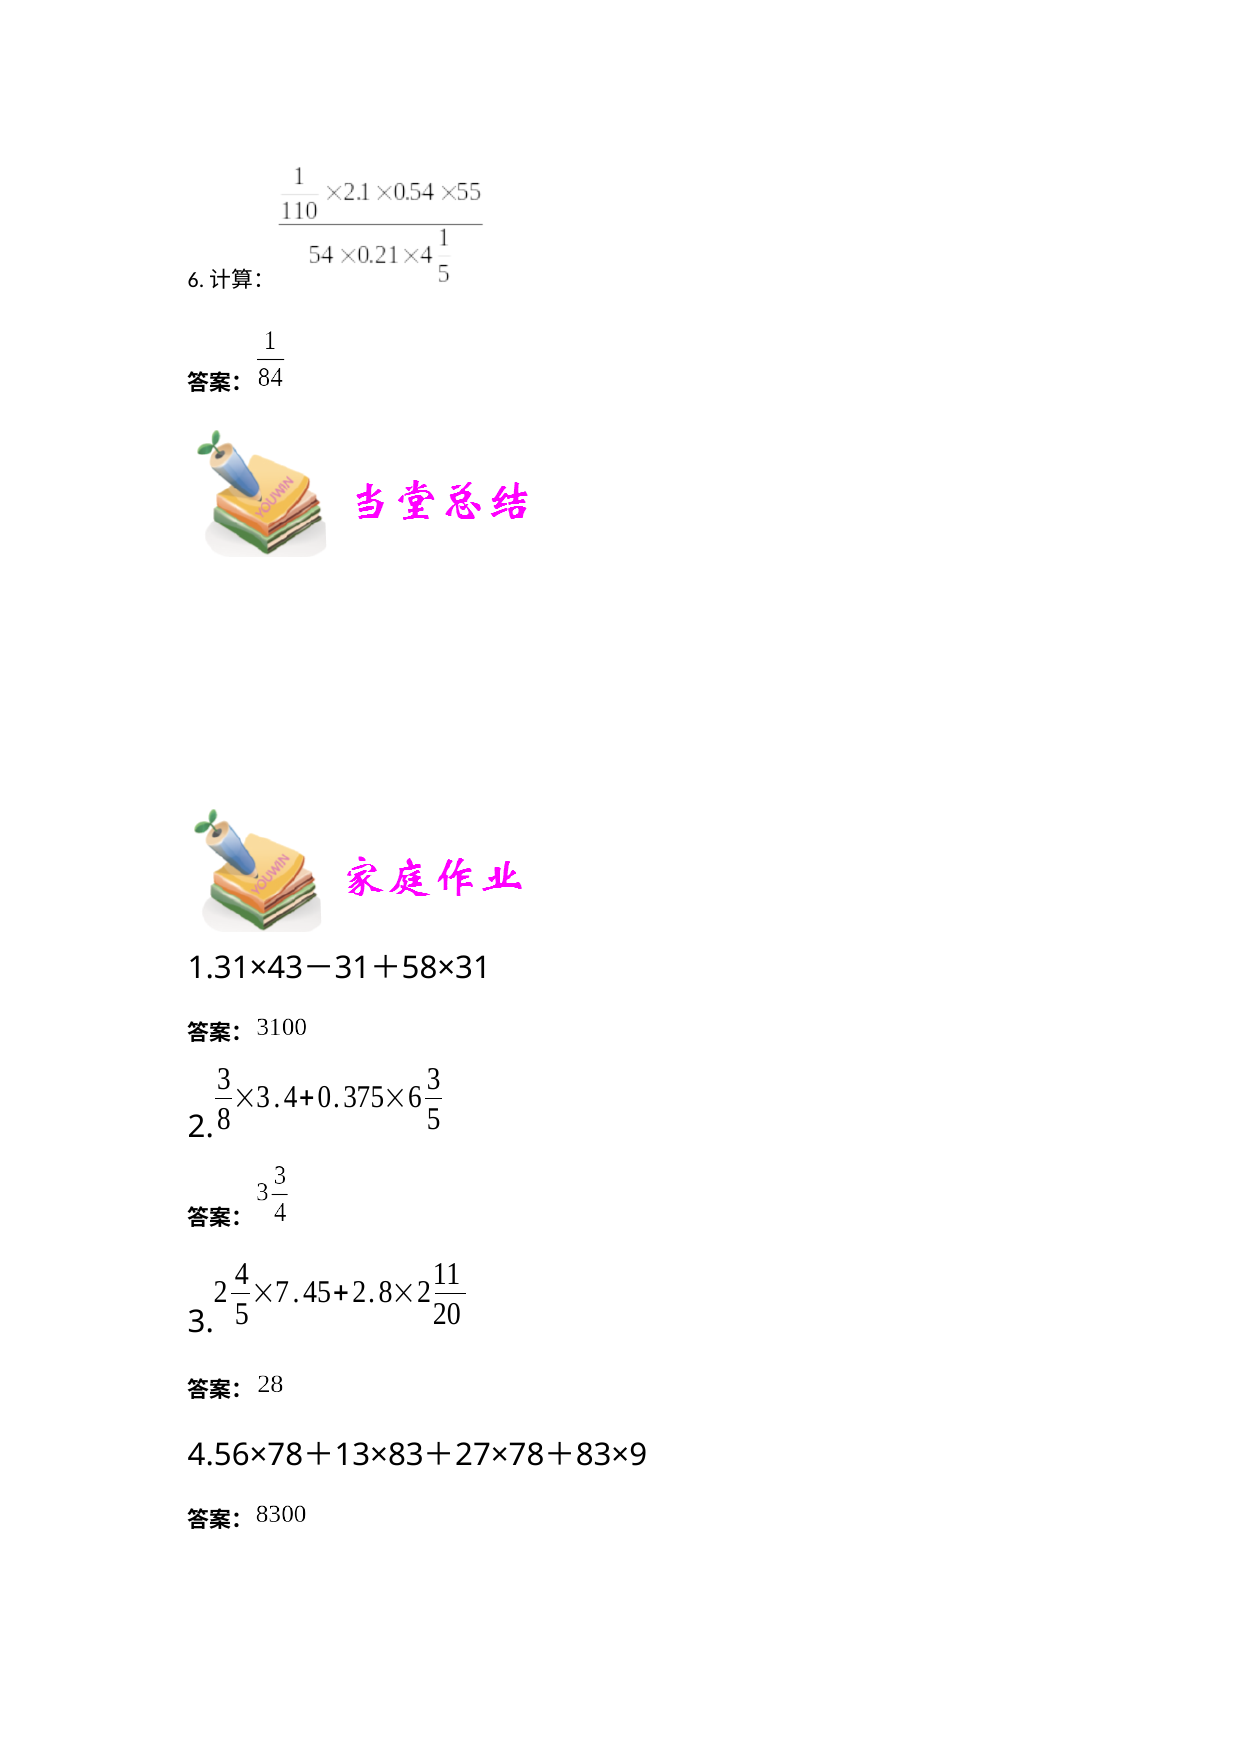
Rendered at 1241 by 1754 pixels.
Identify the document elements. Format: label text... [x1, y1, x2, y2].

text 答案： [187, 1484, 1053, 1549]
text 答案： [187, 324, 1053, 422]
text 答案： [187, 1159, 1053, 1257]
text 答案： [187, 997, 1053, 1062]
text 1.31×43－31＋58×31 [187, 932, 1053, 997]
text 答案： [187, 1354, 1053, 1419]
text 6. 计算： [187, 162, 1053, 324]
picture [187, 422, 534, 557]
picture [187, 800, 528, 932]
text 4.56×78＋13×83＋27×78＋83×9 [187, 1419, 1053, 1484]
text 2. [187, 1062, 1053, 1159]
text 3. [187, 1257, 1053, 1354]
